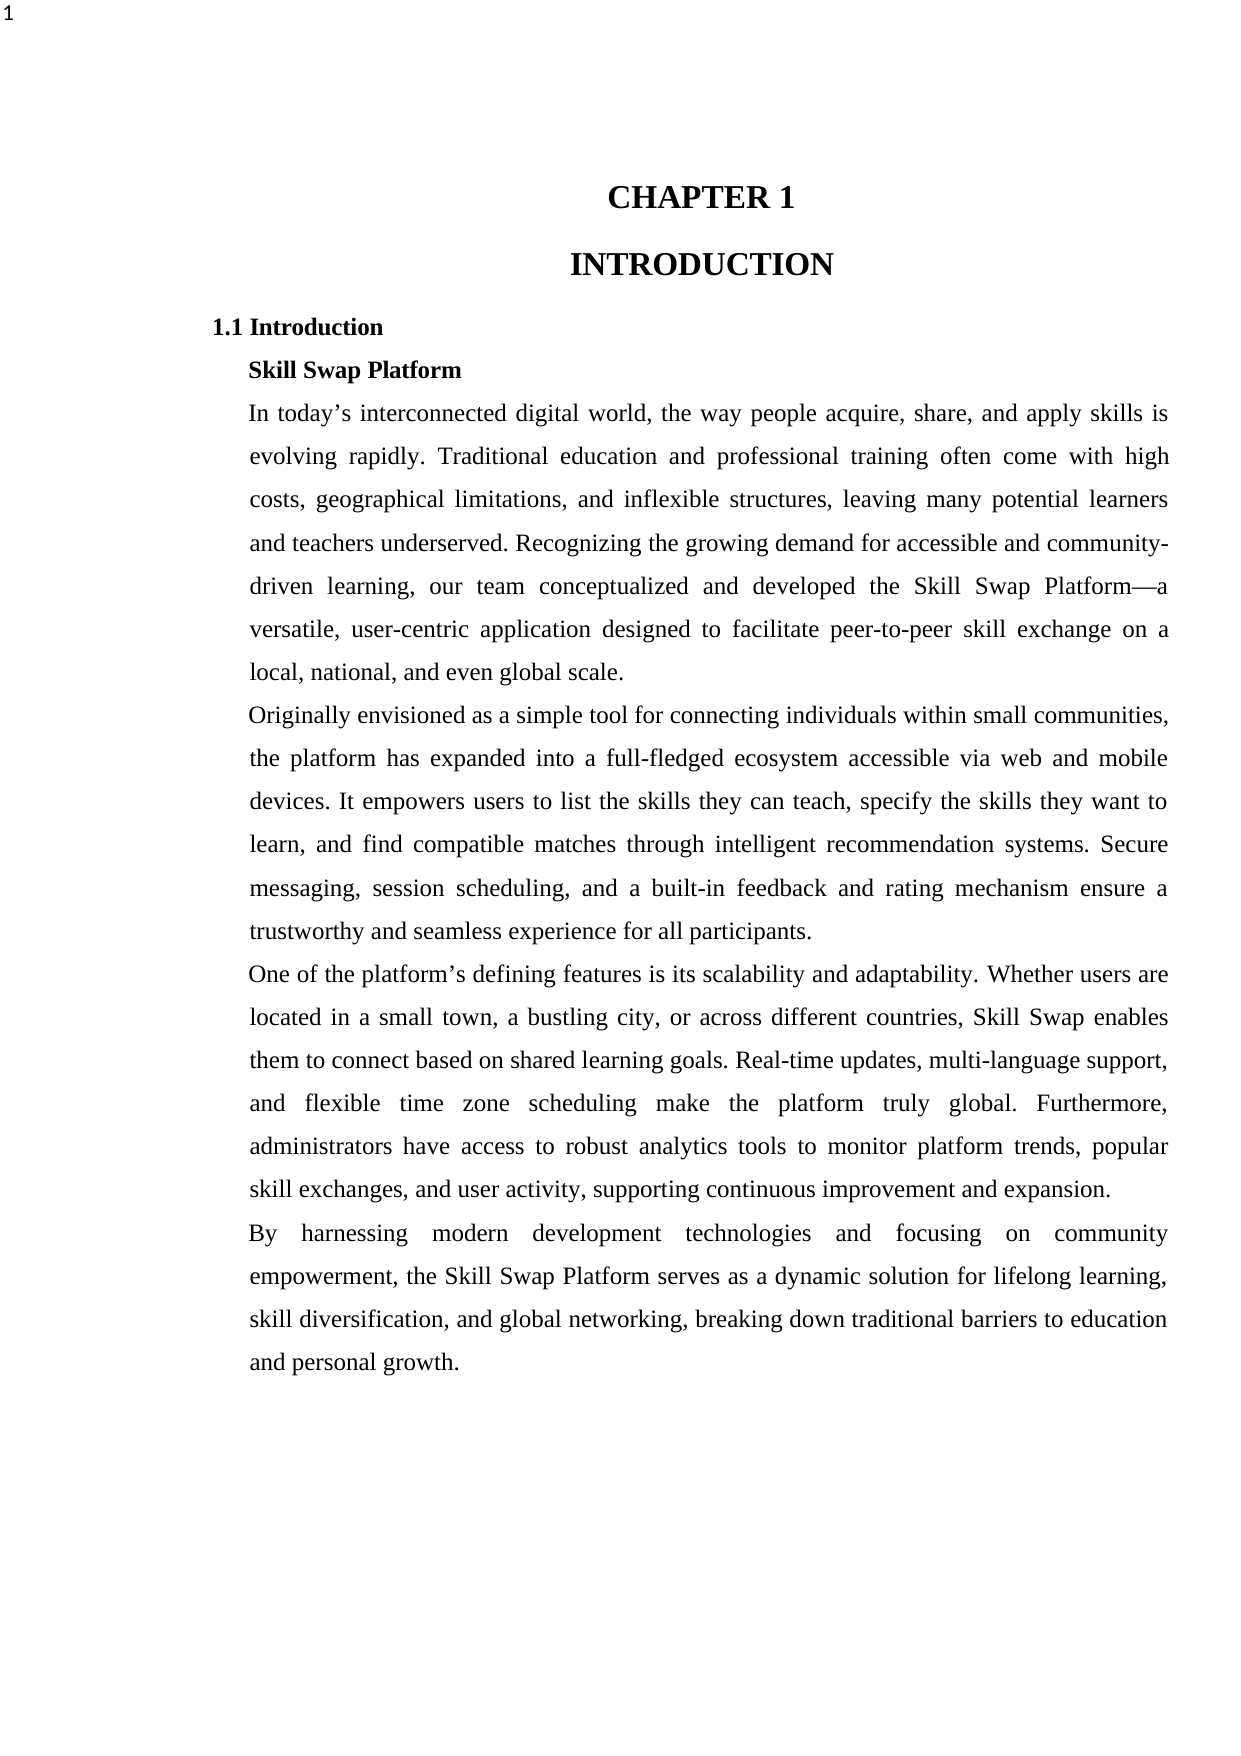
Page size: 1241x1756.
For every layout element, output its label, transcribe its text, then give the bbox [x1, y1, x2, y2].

text Skill Swap Platform [248, 355, 1196, 384]
subtitle Introduction [212, 312, 1196, 341]
text INTRODUCTION [208, 244, 1196, 283]
text In today’s interconnected digital world, the way people acquire, share, and apply skills is evolving rapidly. Traditional education and professional training often come with high costs, geographical limitations, and inflexible structures, leaving many potential learners and teachers underserved. Recognizing the growing demand for accessible and community- driven learning, our team conceptualized and developed the Skill Swap Platform—a versatile, user-centric application designed to facilitate peer-to-peer skill exchange on a local, national, and even global scale. [248, 398, 1169, 686]
text One of the platform’s defining features is its scalability and adaptability. Whether users are located in a small town, a bustling city, or across different countries, Skill Swap enables them to connect based on shared learning goals. Real-time updates, multi-language support, and flexible time zone scheduling make the platform truly global. Furthermore, administrators have access to robust analytics tools to monitor platform trends, popular skill exchanges, and user activity, supporting continuous improvement and expansion. [248, 959, 1169, 1203]
text Originally envisioned as a simple tool for connecting individuals within small communities, the platform has expanded into a full-fledged ecosystem accessible via web and mobile devices. It empowers users to list the skills they can teach, specify the skills they want to learn, and find compatible matches through intelligent recommendation systems. Secure messaging, session scheduling, and a built-in feedback and rating mechanism ensure a trustworthy and seamless experience for all participants. [248, 700, 1169, 944]
text By harnessing modern development technologies and focusing on community empowerment, the Skill Swap Platform serves as a dynamic solution for lifelong learning, skill diversification, and global networking, breaking down traditional barriers to education and personal growth. [248, 1218, 1169, 1376]
subtitle CHAPTER 1 [207, 177, 1196, 215]
